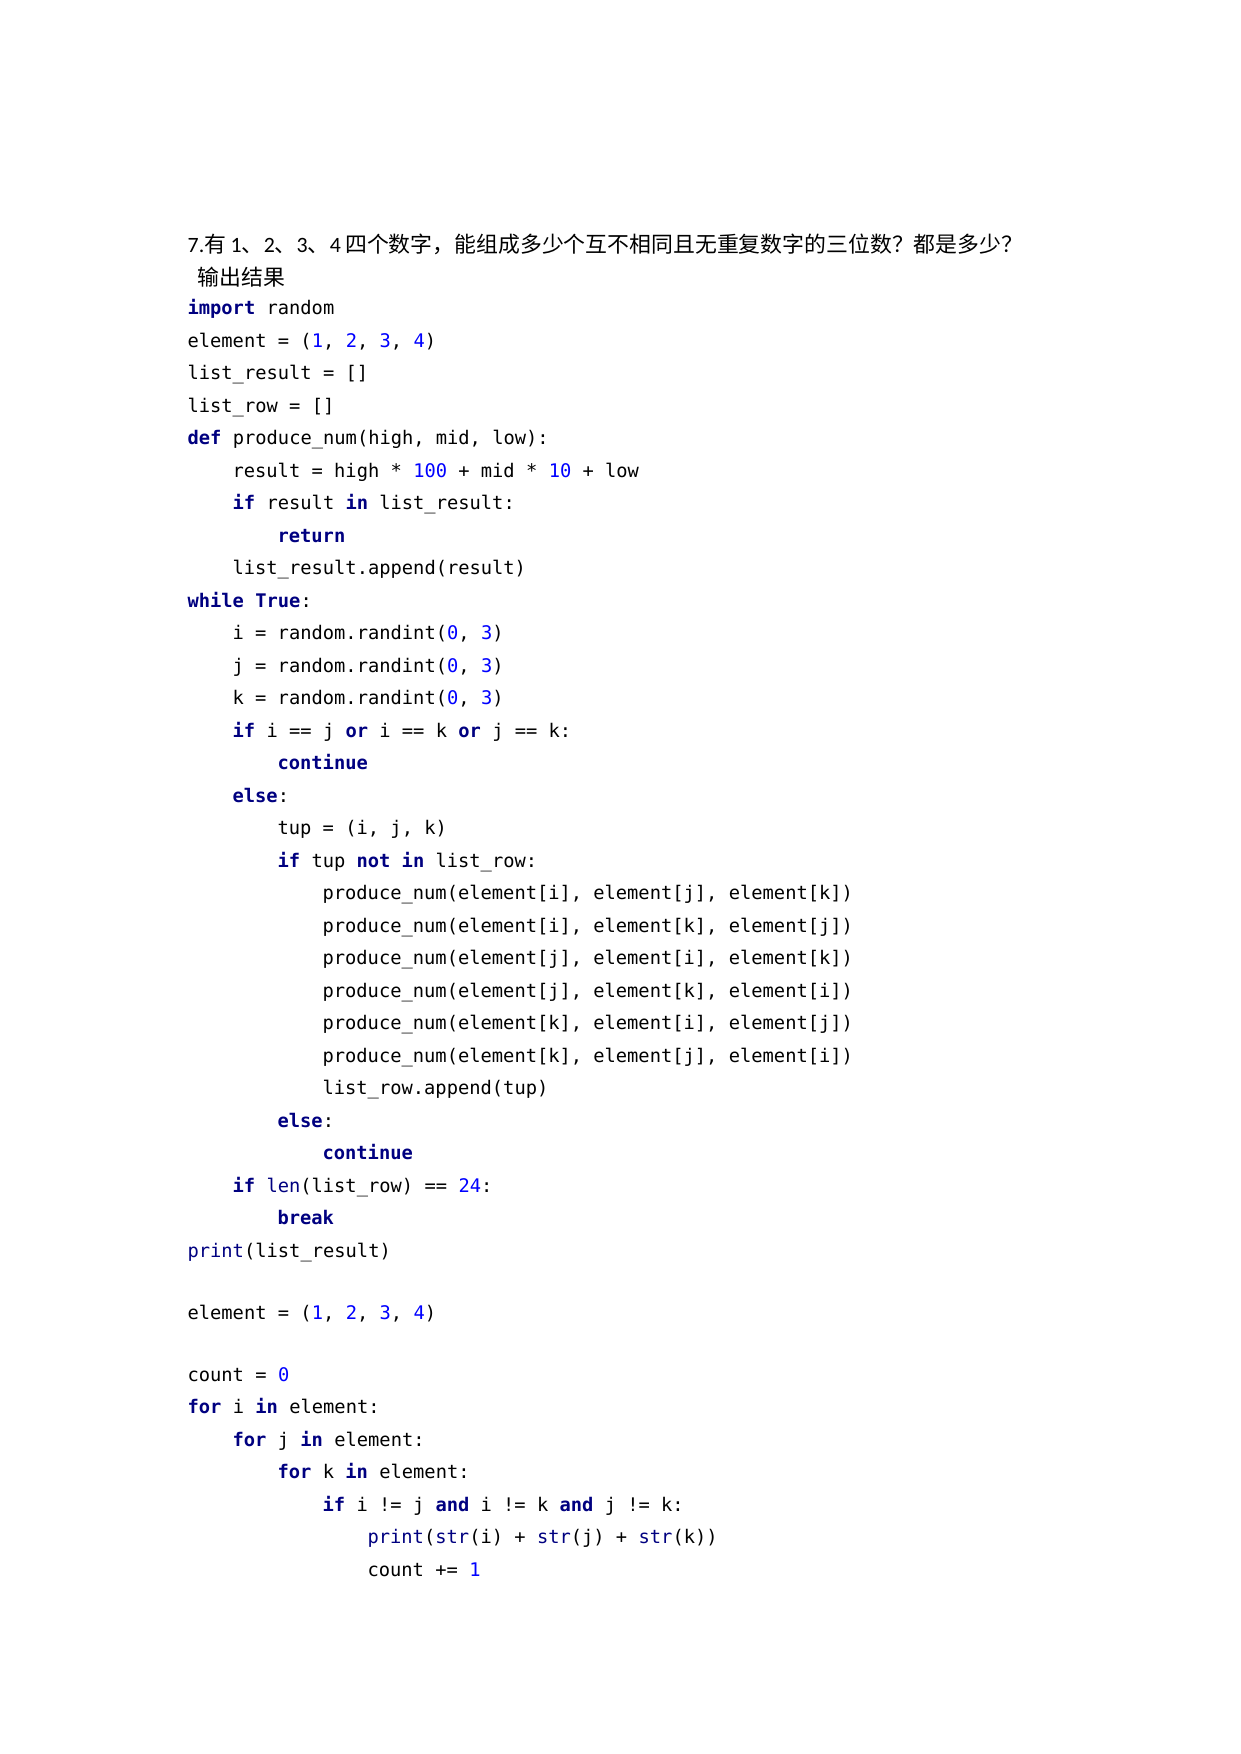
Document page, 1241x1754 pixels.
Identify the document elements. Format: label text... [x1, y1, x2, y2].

text if i == j or i == k or j == k: [187, 714, 1053, 747]
text list_row = [] [187, 389, 1053, 422]
text produce_num(element[k], element[i], element[j]) [187, 1007, 1053, 1039]
text produce_num(element[j], element[i], element[k]) [187, 942, 1053, 974]
text import random [187, 292, 1053, 324]
text i = random.randint(0, 3) [187, 617, 1053, 649]
text for i in element: [187, 1391, 1053, 1423]
text k = random.randint(0, 3) [187, 682, 1053, 714]
text print(list_result) [187, 1234, 1053, 1267]
text if i != j and i != k and j != k: [187, 1488, 1053, 1521]
text element = (1, 2, 3, 4) [187, 1296, 1053, 1329]
text list_result = [] [187, 357, 1053, 389]
text result = high * 100 + mid * 10 + low [187, 454, 1053, 487]
text count += 1 [187, 1553, 1053, 1586]
text else: [187, 779, 1053, 812]
text continue [187, 747, 1053, 779]
text def produce_num(high, mid, low): [187, 422, 1053, 454]
text produce_num(element[i], element[k], element[j]) [187, 909, 1053, 942]
text produce_num(element[k], element[j], element[i]) [187, 1039, 1053, 1072]
text for k in element: [187, 1456, 1053, 1488]
text else: [187, 1104, 1053, 1137]
text continue [187, 1137, 1053, 1169]
text return [187, 519, 1053, 552]
text j = random.randint(0, 3) [187, 649, 1053, 682]
text produce_num(element[j], element[k], element[i]) [187, 974, 1053, 1007]
text if len(list_row) == 24: [187, 1169, 1053, 1202]
text list_result.append(result) [187, 552, 1053, 584]
text if result in list_result: [187, 487, 1053, 519]
text element = (1, 2, 3, 4) [187, 324, 1053, 357]
text tup = (i, j, k) [187, 812, 1053, 844]
text 输出结果 [187, 259, 1053, 292]
text count = 0 [187, 1358, 1053, 1391]
text break [187, 1202, 1053, 1234]
list 7.有1、2、3、4四个数字，能组成多少个互不相同且无重复数字的三位数？都是多少？ [187, 227, 1053, 259]
text print(str(i) + str(j) + str(k)) [187, 1521, 1053, 1553]
text if tup not in list_row: [187, 844, 1053, 877]
text for j in element: [187, 1423, 1053, 1456]
text produce_num(element[i], element[j], element[k]) [187, 877, 1053, 909]
text while True: [187, 584, 1053, 617]
text list_row.append(tup) [187, 1072, 1053, 1104]
